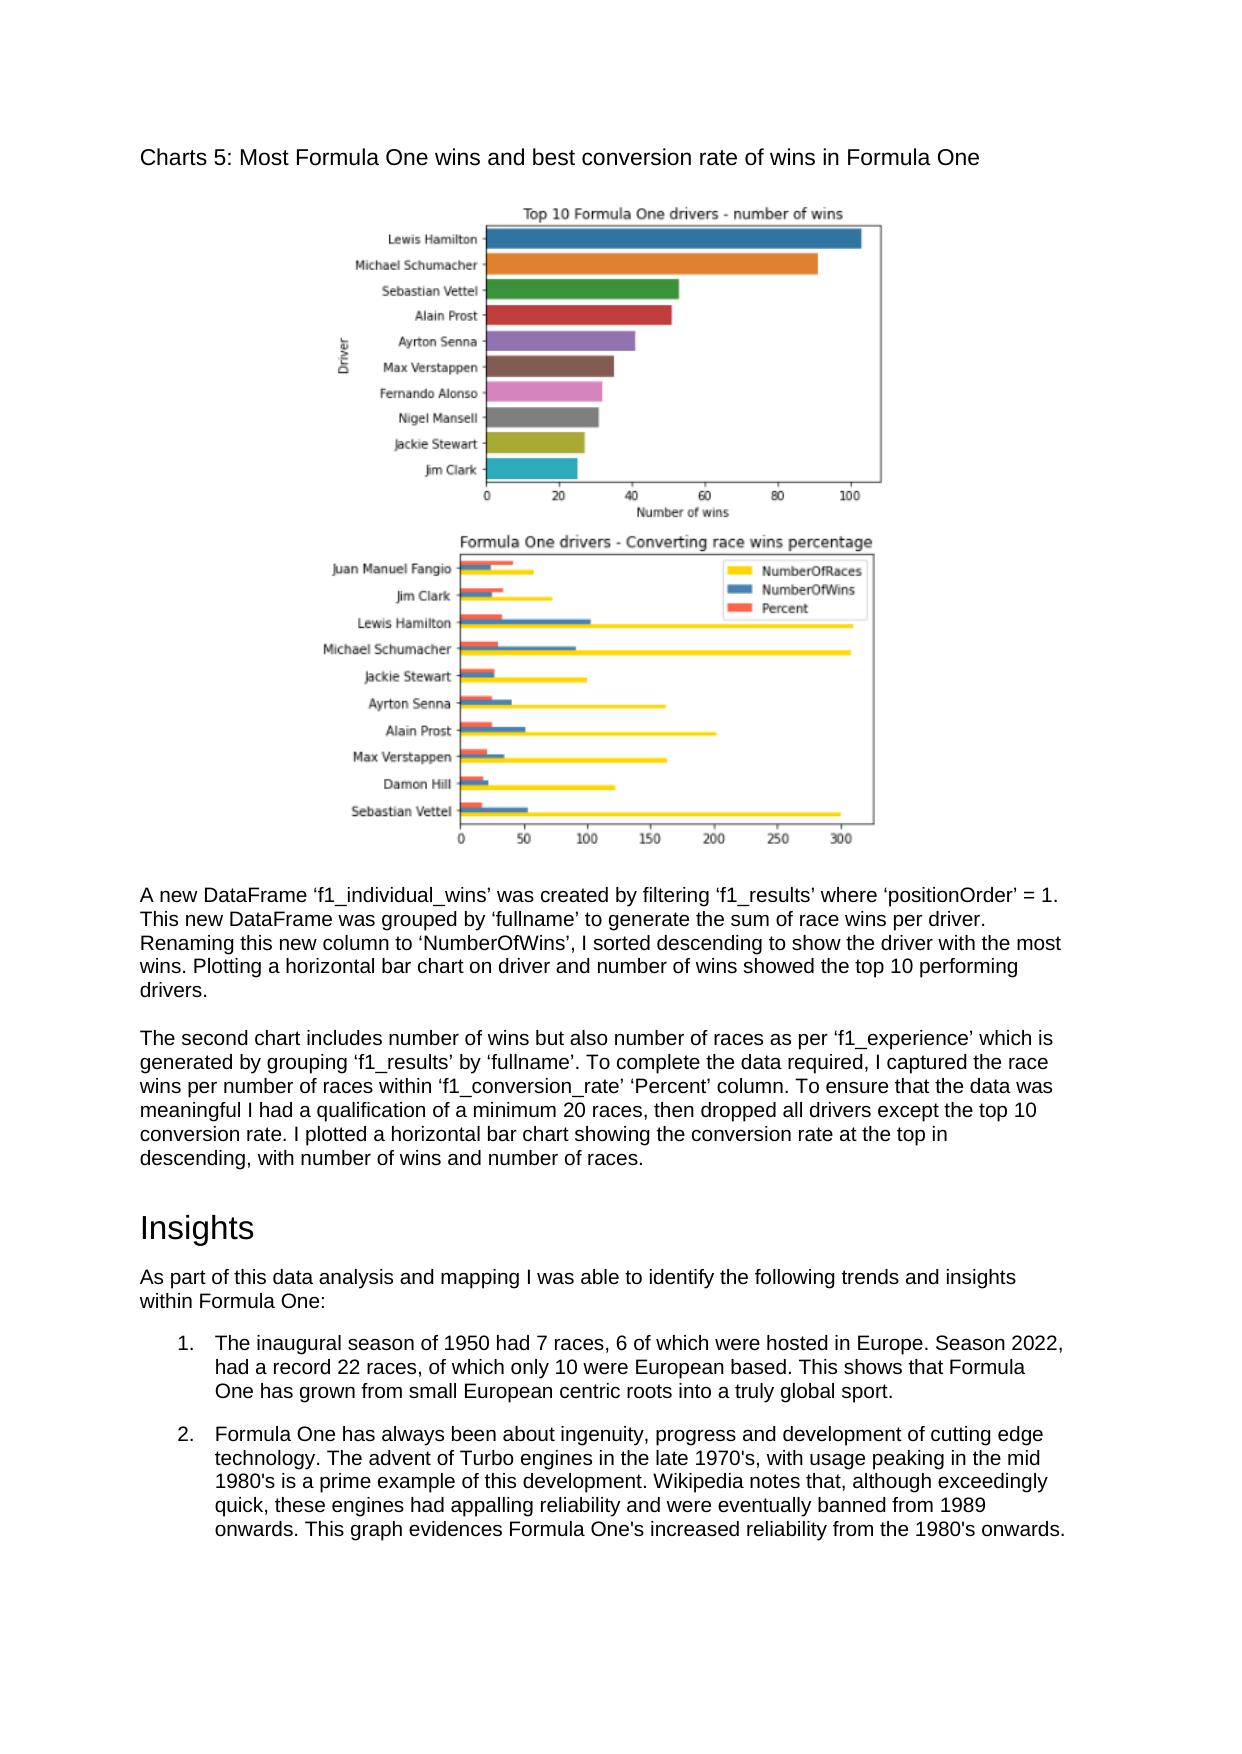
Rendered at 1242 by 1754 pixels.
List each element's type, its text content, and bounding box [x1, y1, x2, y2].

subtitle Charts 5: Most Formula One wins and best conversion rate of wins in Formula One [139, 144, 1067, 170]
text As part of this data analysis and mapping I was able to identify the following trends and insights within Formula One: [139, 1265, 1067, 1313]
picture [305, 198, 901, 859]
list Formula One has always been about ingenuity, progress and development of cutting edge technology. The advent of Turbo engines in the late 1970's, with usage peaking in the mid 1980's is a prime example of this development. Wikipedia notes that, although exceedingly quick, these engines had appalling reliability and were eventually banned from 1989 onwards. This graph evidences Formula One's increased reliability from the 1980's onwards. [177, 1421, 1067, 1541]
subtitle A new DataFrame ‘f1_individual_wins’ was created by filtering ‘f1_results’ where ‘positionOrder’ = 1. This new DataFrame was grouped by ‘fullname’ to generate the sum of race wins per driver. Renaming this new column to ‘NumberOfWins’, I sorted descending to show the driver with the most wins. Plotting a horizontal bar chart on driver and number of wins showed the top 10 performing drivers. [139, 882, 1067, 1002]
subtitle Insights [139, 1208, 1067, 1247]
list The inaugural season of 1950 had 7 races, 6 of which were hosted in Europe. Season 2022, had a record 22 races, of which only 10 were European based. This shows that Formula One has grown from small European centric roots into a truly global sport. [177, 1331, 1067, 1403]
subtitle The second chart includes number of wins but also number of races as per ‘f1_experience’ which is generated by grouping ‘f1_results’ by ‘fullname’. To complete the data required, I captured the race wins per number of races within ‘f1_conversion_rate’ ‘Percent’ column. To ensure that the data was meaningful I had a qualification of a minimum 20 races, then dropped all drivers except the top 10 conversion rate. I plotted a horizontal bar chart showing the conversion rate at the top in descending, with number of wins and number of races. [139, 1026, 1067, 1170]
